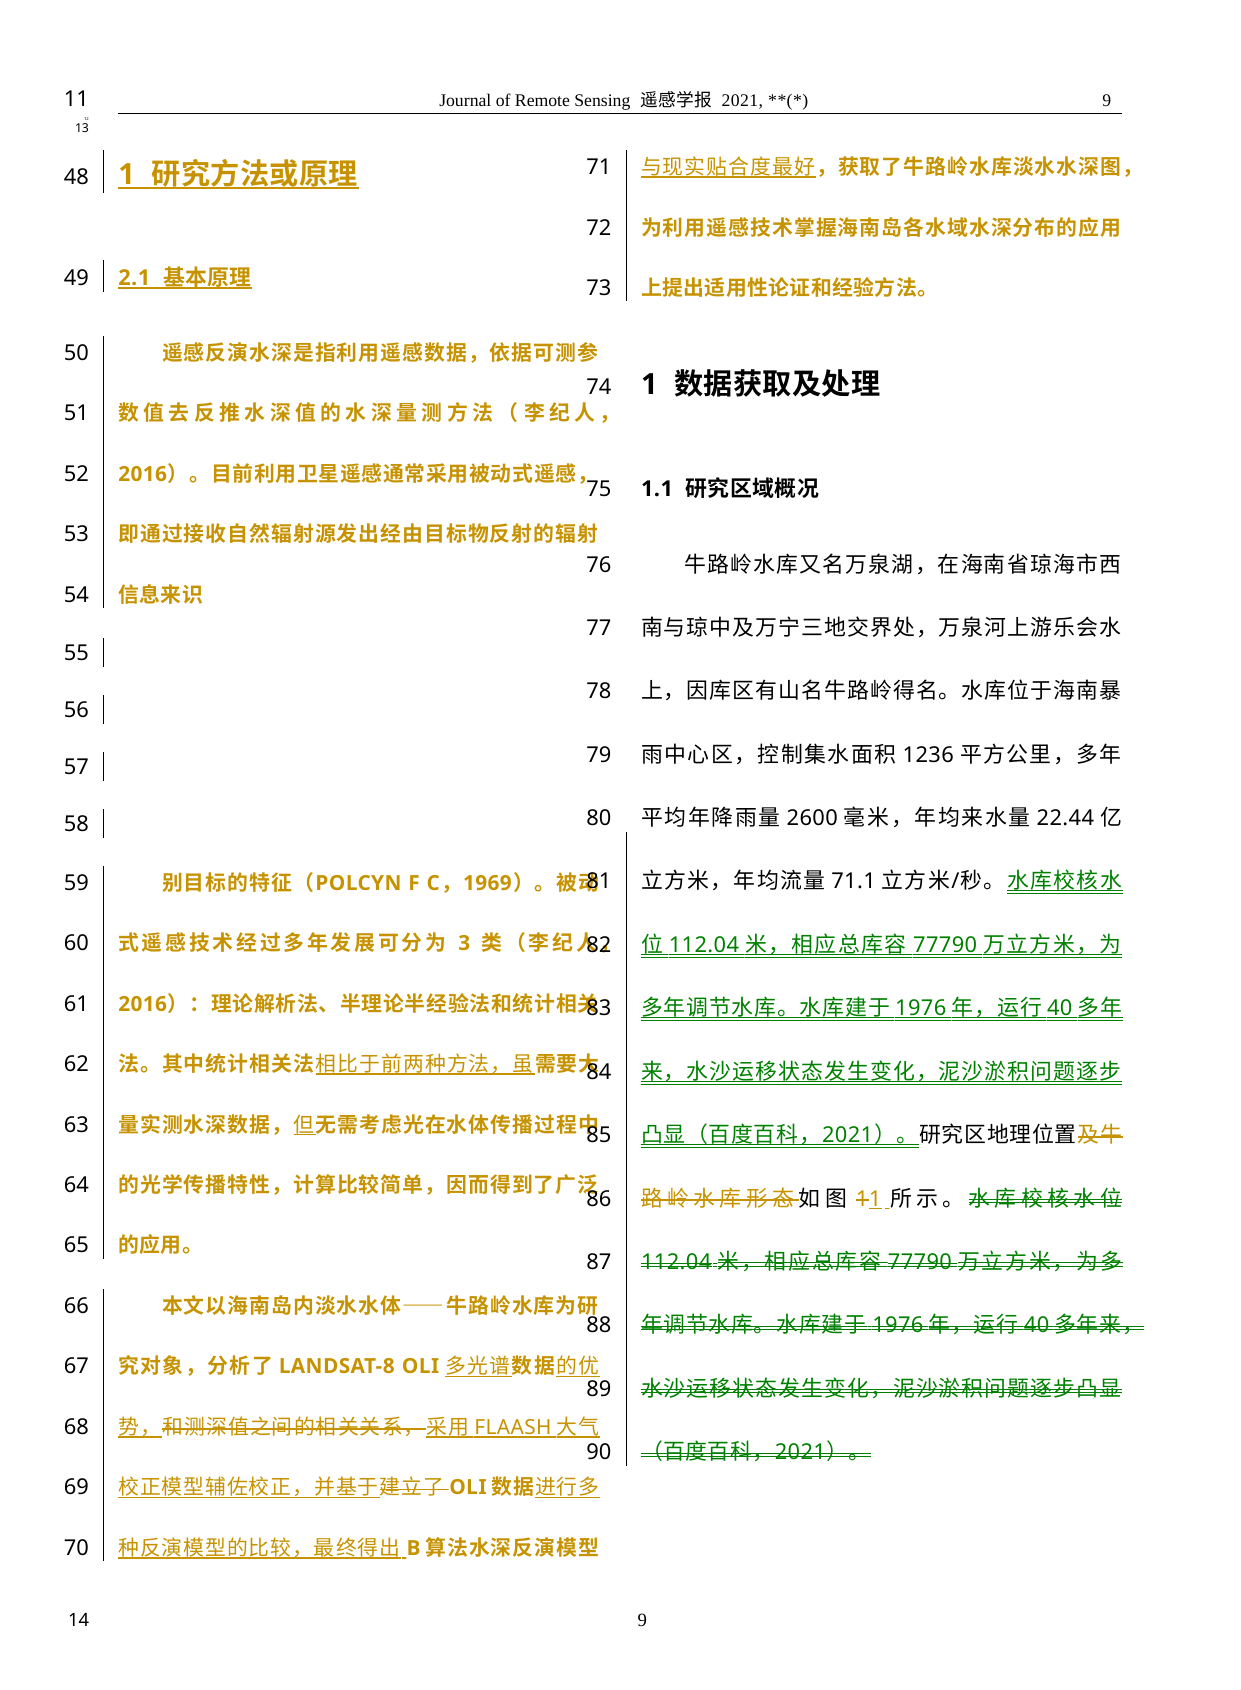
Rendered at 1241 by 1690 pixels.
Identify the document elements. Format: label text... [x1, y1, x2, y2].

subtitle 1.1 研究区域概况 [641, 471, 1122, 502]
subtitle 1 数据获取及处理 [641, 361, 1122, 403]
text 牛路岭水库又名万泉湖，在海南省琼海市西南与琼中及万宁三地交界处，万泉河上游乐会水上，因库区有山名牛路岭得名。水库位于海南暴雨中心区，控制集水面积1236平方公里，多年平均年降雨量2600毫米，年均来水量22.44亿立方米，年均流量71.1立方米/秒。研究区地理位置如图所示。 [641, 1267, 1122, 1326]
text 本文以海南岛内淡水水体——牛路岭水库为研究对象，分析了LANDSAT-8 OLI数据OLI数据B算法水深反演模型，获取了牛路岭水库淡水水深图，为利用遥感技术掌握海南岛各水域水深分布的应用上提出适用性论证和经验方法。 [641, 150, 1122, 301]
text 牛路岭水库又名万泉湖，在海南省琼海市西南与琼中及万宁三地交界处，万泉河上游乐会水上，因库区有山名牛路岭得名。水库位于海南暴雨中心区，控制集水面积1236平方公里，多年平均年降雨量2600毫米，年均来水量22.44亿立方米，年均流量71.1立方米/秒。研究区地理位置如图所示。 [641, 1393, 1122, 1466]
text 牛路岭水库又名万泉湖，在海南省琼海市西南与琼中及万宁三地交界处，万泉河上游乐会水上，因库区有山名牛路岭得名。水库位于海南暴雨中心区，控制集水面积1236平方公里，多年平均年降雨量2600毫米，年均来水量22.44亿立方米，年均流量71.1立方米/秒。研究区地理位置如图所示。 [641, 1085, 1122, 1266]
text 牛路岭水库又名万泉湖，在海南省琼海市西南与琼中及万宁三地交界处，万泉河上游乐会水上，因库区有山名牛路岭得名。水库位于海南暴雨中心区，控制集水面积1236平方公里，多年平均年降雨量2600毫米，年均来水量22.44亿立方米，年均流量71.1立方米/秒。研究区地理位置如图所示。 [641, 1021, 1122, 1081]
text 别目标的特征（POLCYN F C，1969）。被动式遥感技术经过多年发展可分为 3 类（李纪人，2016）：理论解析法、半理论半经验法和统计相关法。其中统计相关法需要大量实测水深数据，无需考虑光在水体传播过程中的光学传播特性，计算比较简单，因而得到了广泛的应用。 [118, 866, 599, 1259]
text 牛路岭水库又名万泉湖，在海南省琼海市西南与琼中及万宁三地交界处，万泉河上游乐会水上，因库区有山名牛路岭得名。水库位于海南暴雨中心区，控制集水面积1236平方公里，多年平均年降雨量2600毫米，年均来水量22.44亿立方米，年均流量71.1立方米/秒。研究区地理位置如图所示。 [641, 958, 1122, 1017]
text 遥感反演水深是指利用遥感数据，依据可测参数值去反推水深值的水深量测方法（李纪人，2016）。目前利用卫星遥感通常采用被动式遥感，即通过接收自然辐射源发出经由目标物反射的辐射信息来识 [118, 336, 599, 608]
text 牛路岭水库又名万泉湖，在海南省琼海市西南与琼中及万宁三地交界处，万泉河上游乐会水上，因库区有山名牛路岭得名。水库位于海南暴雨中心区，控制集水面积1236平方公里，多年平均年降雨量2600毫米，年均来水量22.44亿立方米，年均流量71.1立方米/秒。研究区地理位置如图所示。 [641, 1330, 1122, 1389]
text 本文以海南岛内淡水水体——牛路岭水库为研究对象，分析了LANDSAT-8 OLI数据OLI数据B算法水深反演模型，获取了牛路岭水库淡水水深图，为利用遥感技术掌握海南岛各水域水深分布的应用上提出适用性论证和经验方法。 [118, 1289, 599, 1561]
text 牛路岭水库又名万泉湖，在海南省琼海市西南与琼中及万宁三地交界处，万泉河上游乐会水上，因库区有山名牛路岭得名。水库位于海南暴雨中心区，控制集水面积1236平方公里，多年平均年降雨量2600毫米，年均来水量22.44亿立方米，年均流量71.1立方米/秒。研究区地理位置如图所示。 [641, 547, 1122, 954]
